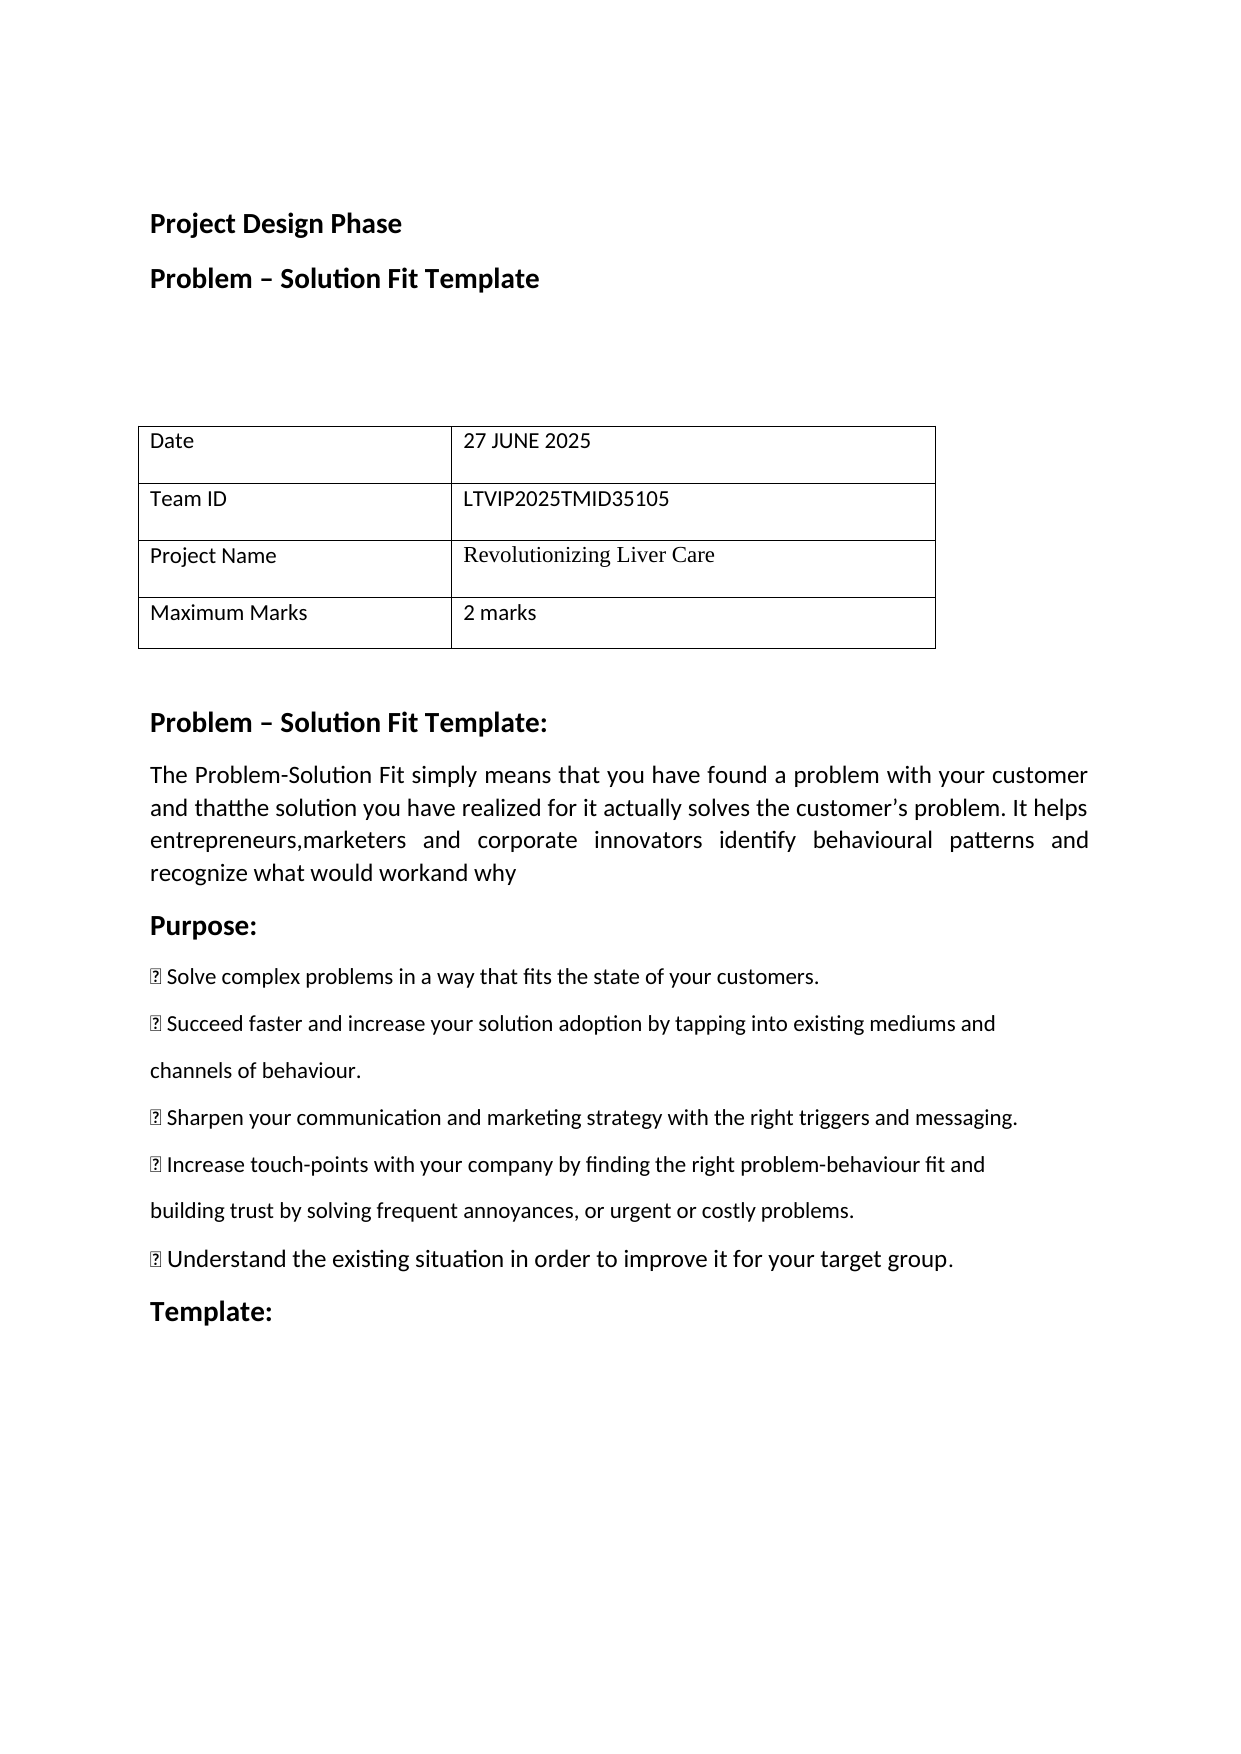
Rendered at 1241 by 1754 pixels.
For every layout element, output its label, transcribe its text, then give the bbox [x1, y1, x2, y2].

table_cell 2 marks [452, 598, 935, 648]
text Project Design Phase [150, 205, 1090, 241]
text Problem – Solution Fit Template: [150, 704, 1090, 739]
table_cell Project Name [139, 541, 451, 597]
text  Understand the existing situation in order to improve it for your target group. [150, 1243, 1090, 1274]
table_cell Team ID [139, 484, 451, 540]
table_cell Maximum Marks [139, 598, 451, 648]
text Purpose: [150, 907, 1090, 943]
text  Succeed faster and increase your solution adoption by tapping into existing mediums and [150, 1009, 1090, 1037]
text Problem – Solution Fit Template [150, 260, 1090, 296]
table_cell Revolutionizing Liver Care [452, 541, 935, 597]
table_header Date [139, 427, 451, 483]
text channels of behaviour. [150, 1056, 1090, 1084]
text Template: [150, 1293, 1090, 1329]
text  Sharpen your communication and marketing strategy with the right triggers and messaging. [150, 1103, 1090, 1131]
text  Solve complex problems in a way that fits the state of your customers. [150, 962, 1090, 990]
text  Increase touch-points with your company by finding the right problem-behaviour fit and [150, 1150, 1090, 1178]
table_cell LTVIP2025TMID35105 [452, 484, 935, 540]
text building trust by solving frequent annoyances, or urgent or costly problems. [150, 1197, 1090, 1225]
text The Problem-Solution Fit simply means that you have found a problem with your customer and thatthe solution you have realized for it actually solves the customer’s problem. It helps entrepreneurs,marketers and corporate innovators identify behavioural patterns and recognize what would workand why [150, 759, 1090, 888]
table_header 27 JUNE 2025 [452, 427, 935, 483]
